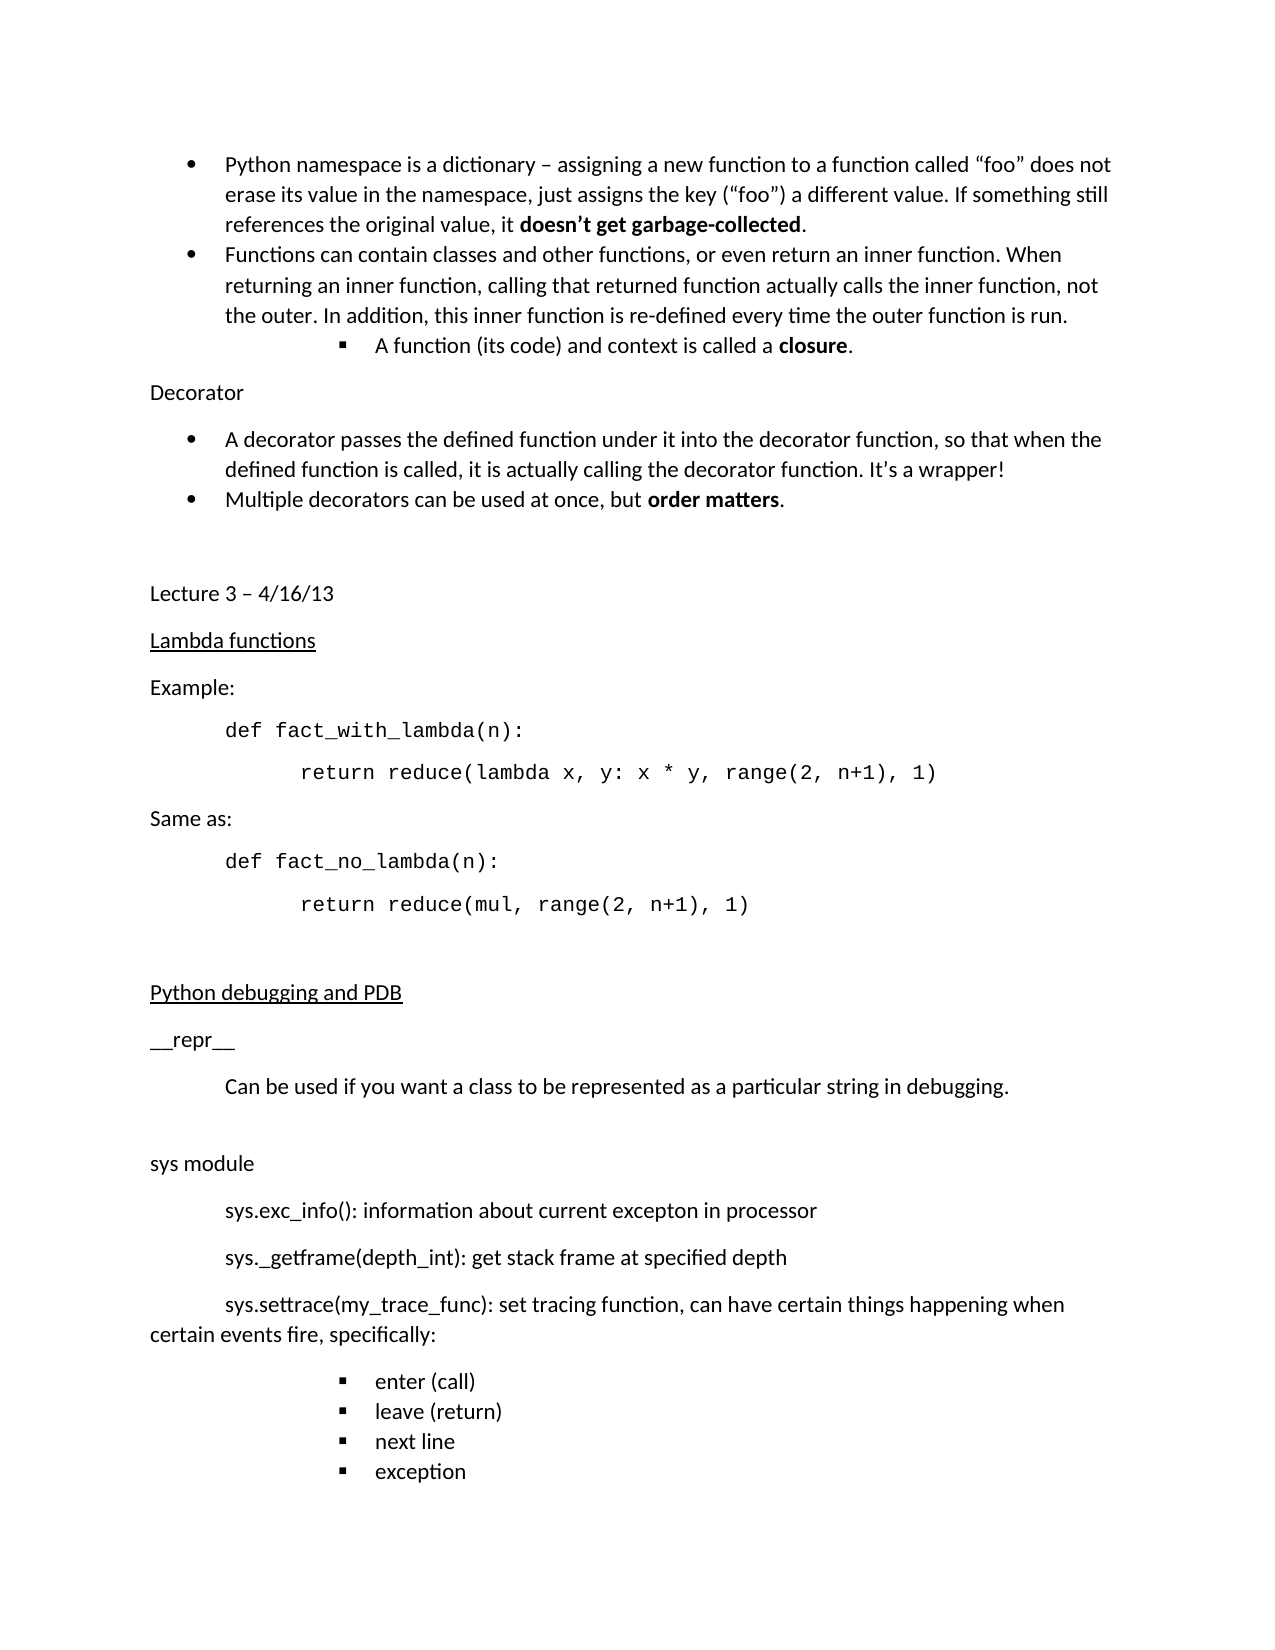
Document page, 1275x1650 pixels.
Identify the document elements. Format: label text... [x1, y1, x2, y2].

list A function (its code) and context is called a closure. [337, 331, 1125, 359]
list exception [337, 1457, 1125, 1485]
list Multiple decorators can be used at once, but order matters. [187, 485, 1125, 513]
text Example: [150, 673, 1125, 701]
text def fact_with_lambda(n): [150, 720, 1125, 743]
text Can be used if you want a class to be represented as a particular string in debugging. [150, 1072, 1125, 1130]
text Decorator [150, 378, 1125, 406]
text sys.exc_info(): information about current excepton in processor [150, 1196, 1125, 1224]
text Python debugging and PDB [150, 978, 1125, 1006]
text sys module [150, 1149, 1125, 1177]
text return reduce(lambda x, y: x * y, range(2, n+1), 1) [225, 762, 1125, 786]
text Lambda functions [150, 626, 1125, 654]
text Same as: [150, 804, 1125, 832]
text return reduce(mul, range(2, n+1), 1) [225, 894, 1125, 917]
text def fact_no_lambda(n): [150, 851, 1125, 875]
list A decorator passes the defined function under it into the decorator function, so that when the defined function is called, it is actually calling the decorator function. It’s a wrapper! [187, 425, 1125, 483]
list next line [337, 1427, 1125, 1455]
list enter (call) [337, 1367, 1125, 1395]
text __repr__ [150, 1025, 1125, 1053]
list leave (return) [337, 1397, 1125, 1425]
text sys._getframe(depth_int): get stack frame at specified depth [150, 1243, 1125, 1271]
text sys.settrace(my_trace_func): set tracing function, can have certain things happening when certain events fire, specifically: [150, 1290, 1125, 1348]
text Lecture 3 – 4/16/13 [150, 579, 1125, 607]
list Functions can contain classes and other functions, or even return an inner function. When returning an inner function, calling that returned function actually calls the inner function, not the outer. In addition, this inner function is re-defined every time the outer function is run. [187, 241, 1125, 329]
